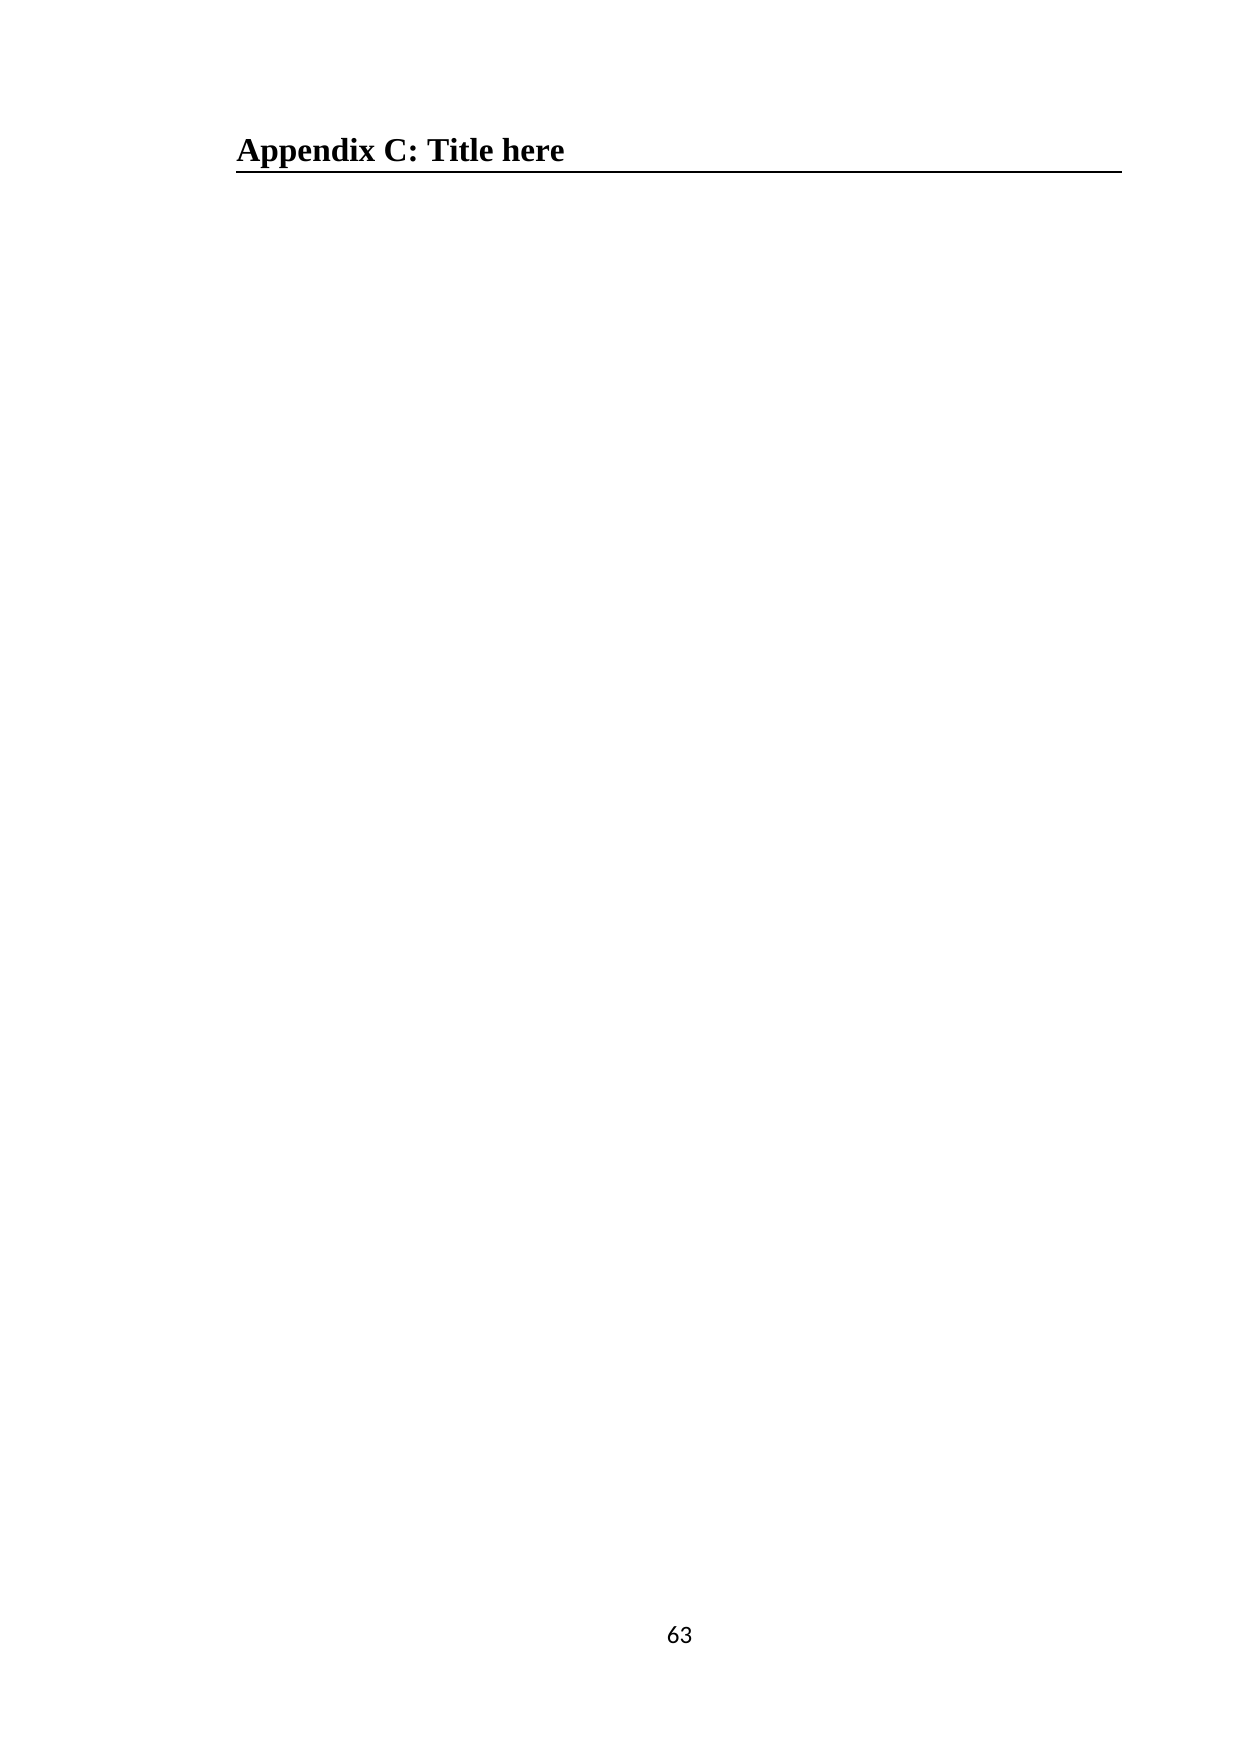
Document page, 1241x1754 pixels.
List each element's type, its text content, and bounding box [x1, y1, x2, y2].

subtitle Appendix C: Title here [236, 131, 1122, 171]
